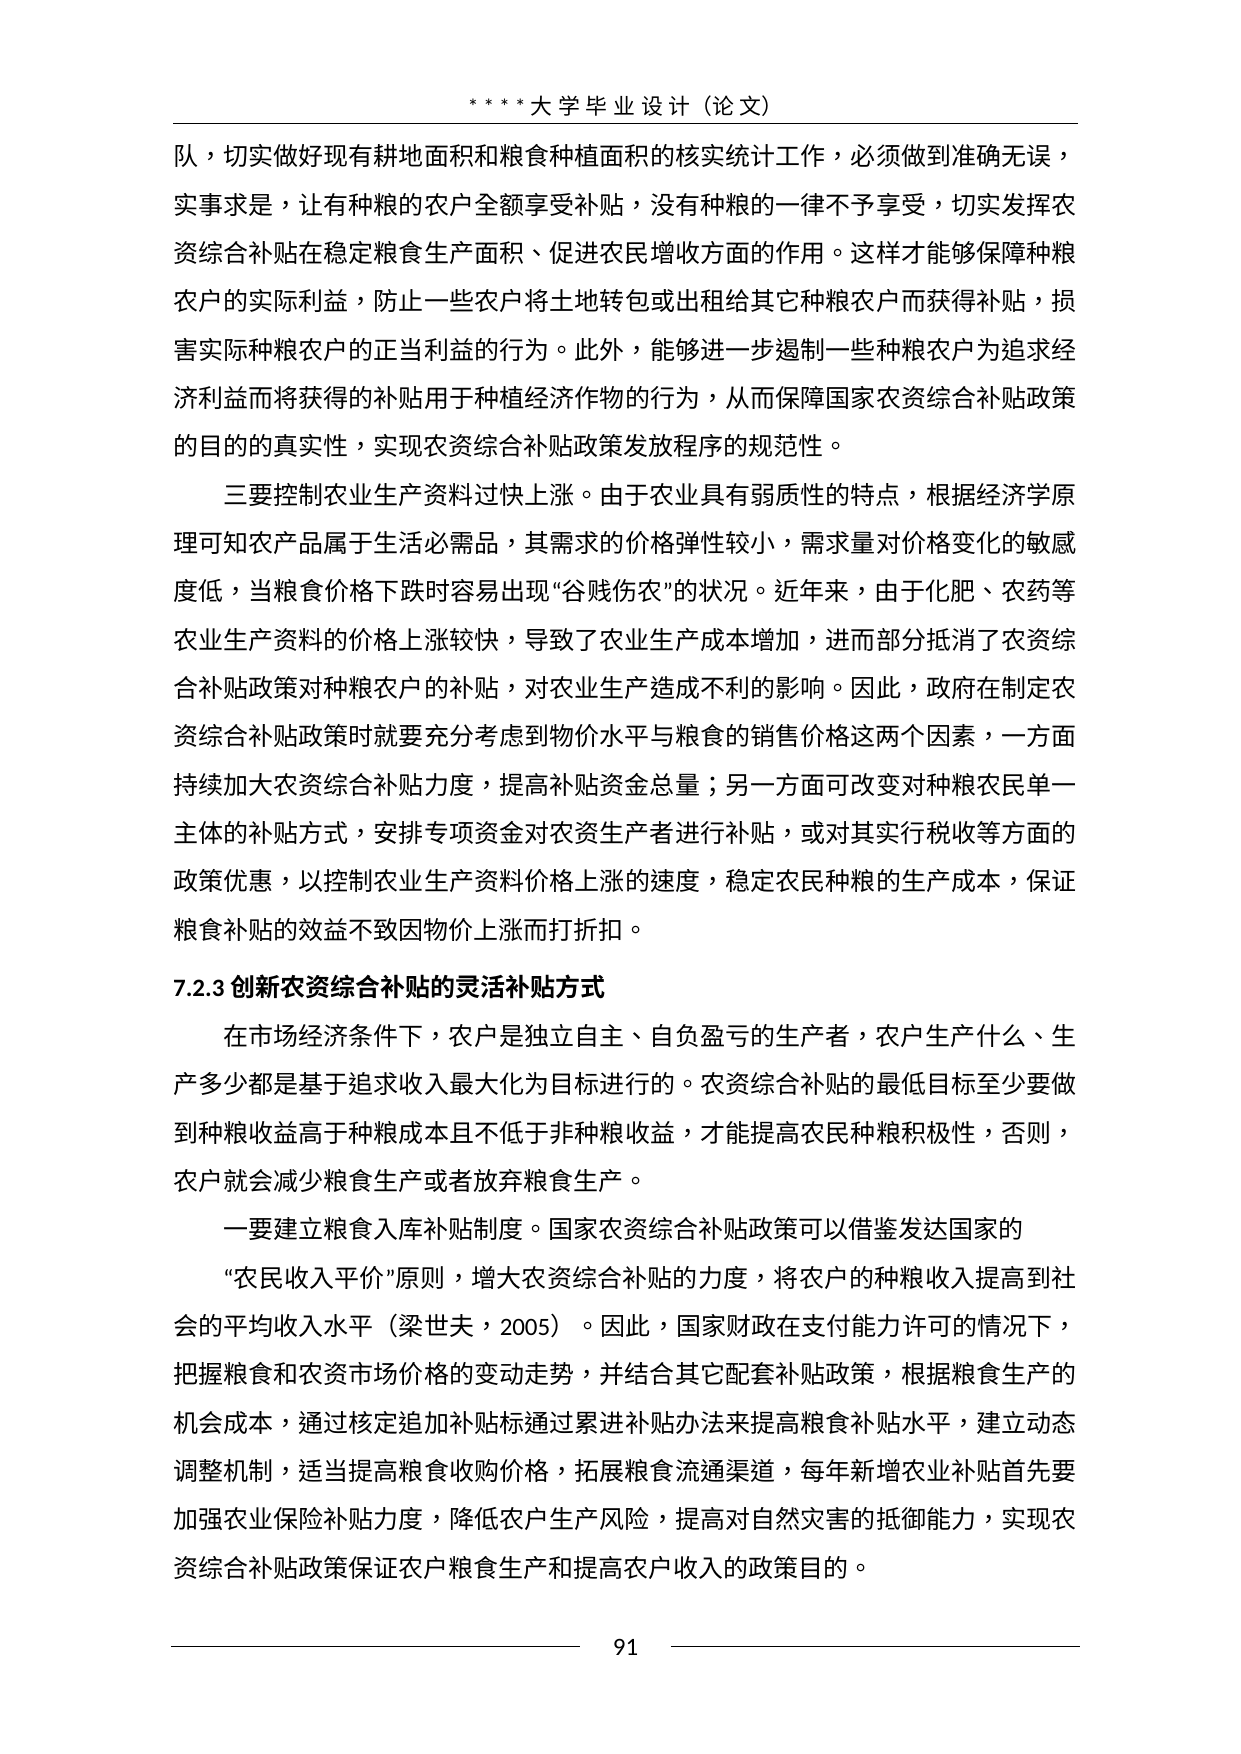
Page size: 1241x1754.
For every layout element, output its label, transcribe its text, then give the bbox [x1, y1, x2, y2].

text 三要控制农业生产资料过快上涨。由于农业具有弱质性的特点，根据经济学原理可知农产品属于生活必需品，其需求的价格弹性较小，需求量对价格变化的敏感度低，当粮食价格下跌时容易出现“谷贱伤农”的状况。近年来，由于化肥、农药等农业生产资料的价格上涨较快，导致了农业生产成本增加，进而部分抵消了农资综合补贴政策对种粮农户的补贴，对农业生产造成不利的影响。因此，政府在制定农资综合补贴政策时就要充分考虑到物价水平与粮食的销售价格这两个因素，一方面持续加大农资综合补贴力度，提高补贴资金总量；另一方面可改变对种粮农民单一主体的补贴方式，安排专项资金对农资生产者进行补贴，或对其实行税收等方面的政策优惠，以控制农业生产资料价格上涨的速度，稳定农民种粮的生产成本，保证粮食补贴的效益不致因物价上涨而打折扣。 [173, 462, 1078, 945]
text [173, 124, 1078, 462]
text “农民收入平价”原则，增大农资综合补贴的力度，将农户的种粮收入提高到社会的平均收入水平（梁世夫，2005）。因此，国家财政在支付能力许可的情况下，把握粮食和农资市场价格的变动走势，并结合其它配套补贴政策，根据粮食生产的机会成本，通过核定追加补贴标通过累进补贴办法来提高粮食补贴水平，建立动态调整机制，适当提高粮食收购价格，拓展粮食流通渠道，每年新增农业补贴首先要加强农业保险补贴力度，降低农户生产风险，提高对自然灾害的抵御能力，实现农资综合补贴政策保证农户粮食生产和提高农户收入的政策目的。 [173, 1245, 1078, 1583]
subtitle 7.2.3 创新农资综合补贴的灵活补贴方式 [173, 969, 1078, 1003]
text 一要建立粮食入库补贴制度。国家农资综合补贴政策可以借鉴发达国家的 [173, 1197, 1078, 1245]
text 在市场经济条件下，农户是独立自主、自负盈亏的生产者，农户生产什么、生产多少都是基于追求收入最大化为目标进行的。农资综合补贴的最低目标至少要做到种粮收益高于种粮成本且不低于非种粮收益，才能提高农民种粮积极性，否则，农户就会减少粮食生产或者放弃粮食生产。 [173, 1003, 1078, 1197]
